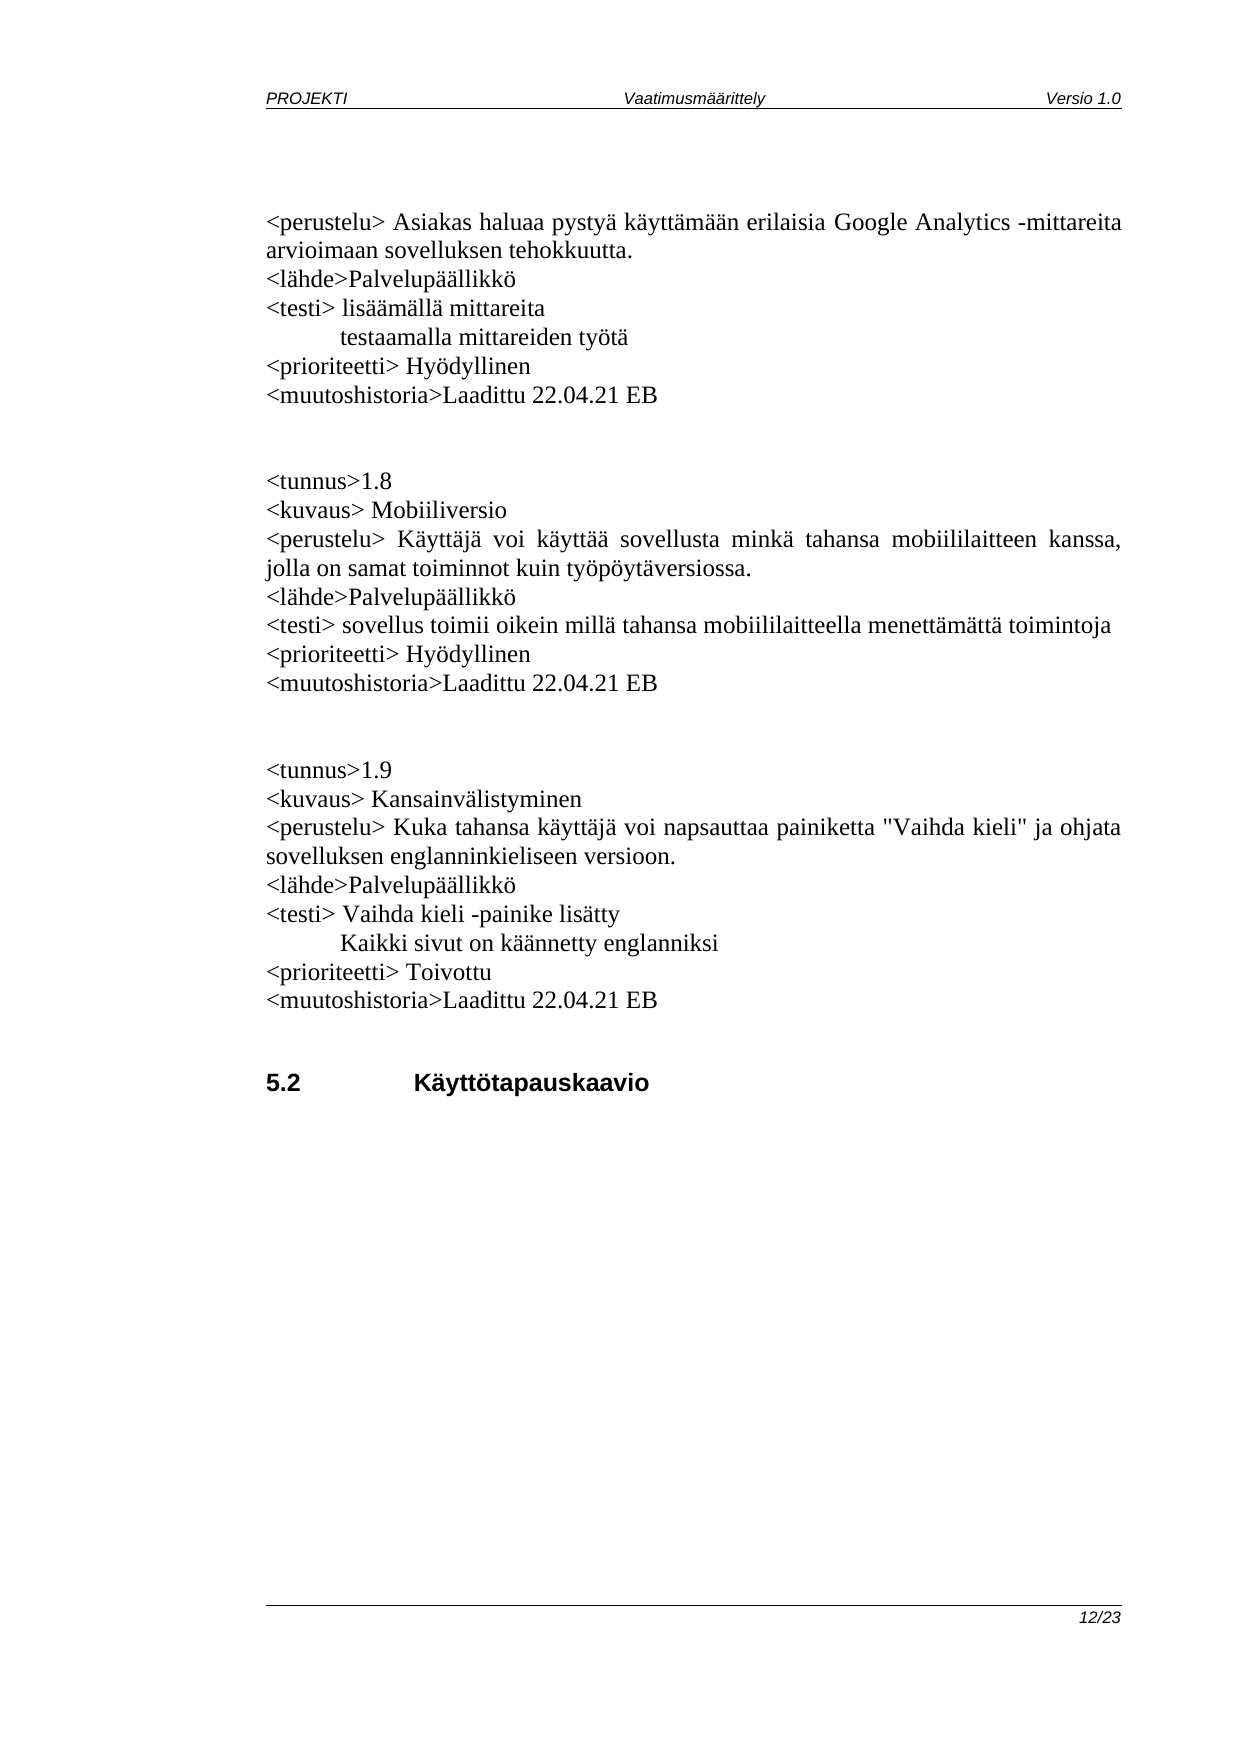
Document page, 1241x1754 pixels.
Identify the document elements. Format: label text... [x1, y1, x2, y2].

text <lähde>Palvelupäällikkö [266, 264, 1122, 293]
text <prioriteetti> Hyödyllinen [266, 639, 1122, 668]
text <testi> Vaihda kieli -painike lisätty [266, 899, 1122, 928]
text <tunnus>1.8 [266, 466, 1122, 495]
text <lähde>Palvelupäällikkö [266, 582, 1122, 610]
text <perustelu> Käyttäjä voi käyttää sovellusta minkä tahansa mobiililaitteen kanssa, jolla on samat toiminnot kuin työpöytäversiossa. [266, 524, 1122, 582]
text <perustelu> Asiakas haluaa pystyä käyttämään erilaisia ​​Google Analytics -mittareita arvioimaan sovelluksen tehokkuutta. [266, 207, 1122, 264]
text testaamalla mittareiden työtä [340, 322, 1122, 351]
text <prioriteetti> Toivottu [266, 957, 1122, 985]
text <muutoshistoria>Laadittu 22.04.21 EB [266, 668, 1122, 697]
text <tunnus>1.9 [266, 755, 1122, 783]
text <kuvaus> Mobiiliversio [266, 495, 1122, 524]
text <perustelu> Kuka tahansa käyttäjä voi napsauttaa painiketta "Vaihda kieli" ja ohjata sovelluksen englanninkieliseen versioon. [266, 812, 1122, 870]
text <testi> lisäämällä mittareita [266, 293, 1122, 322]
text <muutoshistoria>Laadittu 22.04.21 EB [266, 986, 1122, 1014]
subtitle Käyttötapauskaavio [266, 1068, 1122, 1097]
text <lähde>Palvelupäällikkö [266, 870, 1122, 899]
text <muutoshistoria>Laadittu 22.04.21 EB [266, 380, 1122, 408]
text <testi> sovellus toimii oikein millä tahansa mobiililaitteella menettämättä toimintoja [266, 611, 1122, 639]
text <prioriteetti> Hyödyllinen [266, 351, 1122, 380]
text <kuvaus> Kansainvälistyminen [266, 784, 1122, 812]
text Kaikki sivut on käännetty englanniksi [340, 928, 1122, 957]
